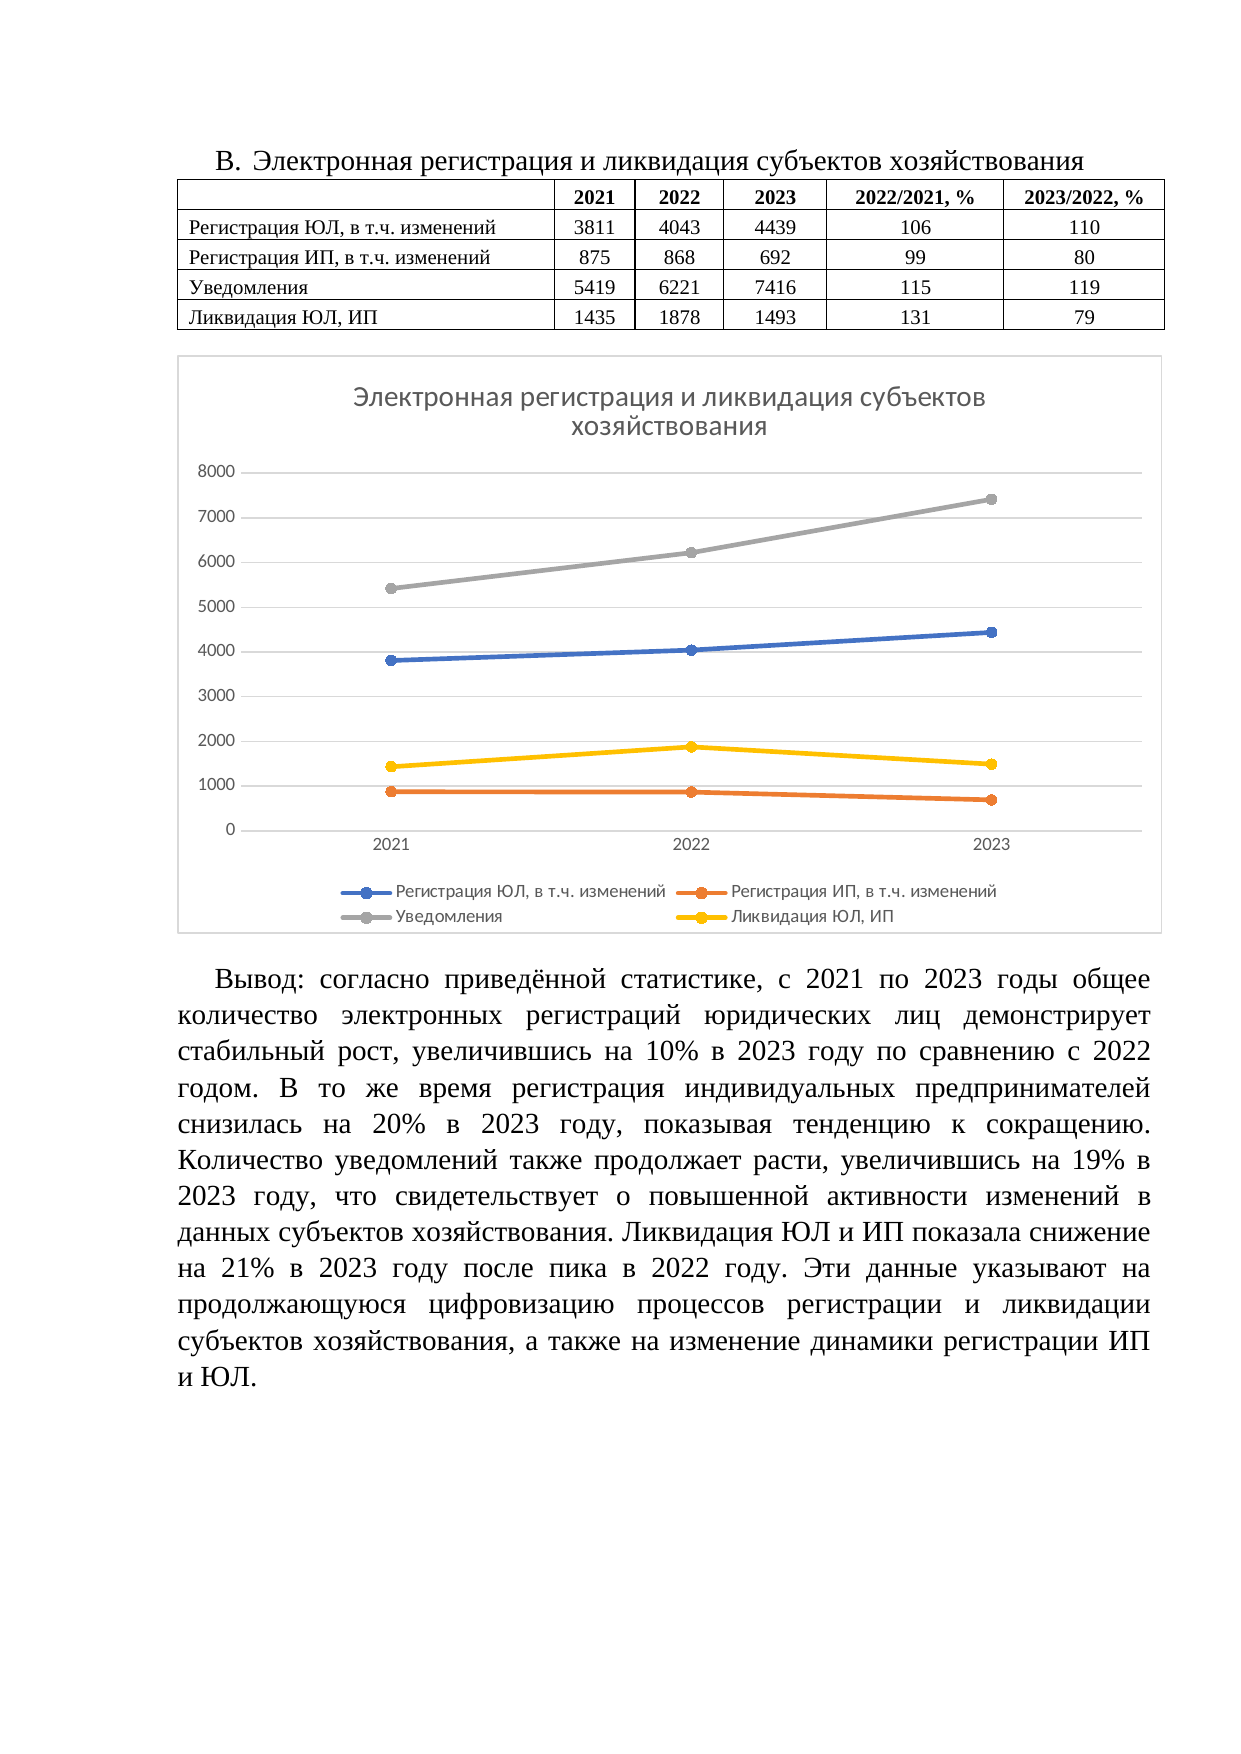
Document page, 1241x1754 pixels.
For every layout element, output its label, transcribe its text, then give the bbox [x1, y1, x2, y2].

table_header 2022/2021, % [827, 180, 1003, 209]
table_cell 5419 [555, 270, 634, 299]
table_cell 7416 [724, 270, 826, 299]
table_cell Регистрация ЮЛ, в т.ч. изменений [178, 210, 554, 239]
table_cell 80 [1004, 240, 1164, 269]
table_cell 131 [827, 300, 1003, 329]
table_header 2023/2022, % [1004, 180, 1164, 209]
table_header 2022 [636, 180, 723, 209]
table_cell Уведомления [178, 270, 554, 299]
table_cell Ликвидация ЮЛ, ИП [178, 300, 554, 329]
table_cell 119 [1004, 270, 1164, 299]
table_cell 4439 [724, 210, 826, 239]
table_header [178, 180, 554, 209]
table_cell 99 [827, 240, 1003, 269]
table_cell 4043 [636, 210, 723, 239]
table_cell 1493 [724, 300, 826, 329]
table_cell 79 [1004, 300, 1164, 329]
table_cell 692 [724, 240, 826, 269]
list Электронная регистрация и ликвидация субъектов хозяйствования [215, 143, 1152, 177]
table_cell Регистрация ИП, в т.ч. изменений [178, 240, 554, 269]
table_cell 115 [827, 270, 1003, 299]
table_cell 6221 [636, 270, 723, 299]
table_header 2023 [724, 180, 826, 209]
table_cell 875 [555, 240, 634, 269]
table_cell 106 [827, 210, 1003, 239]
table_header 2021 [555, 180, 634, 209]
text Вывод: согласно приведённой статистике, с 2021 по 2023 годы общее количество электронных регистраций юридических лиц демонстрирует стабильный рост, увеличившись на 10% в 2023 году по сравнению с 2022 годом. В то же время регистрация индивидуальных предпринимателей снизилась на 20% в 2023 году, показывая тенденцию к сокращению. Количество уведомлений также продолжает расти, увеличившись на 19% в 2023 году, что свидетельствует о повышенной активности изменений в данных субъектов хозяйствования. Ликвидация ЮЛ и ИП показала снижение на 21% в 2023 году после пика в 2022 году. Эти данные указывают на продолжающуюся цифровизацию процессов регистрации и ликвидации субъектов хозяйствования, а также на изменение динамики регистрации ИП и ЮЛ. [177, 961, 1152, 1392]
table_cell 3811 [555, 210, 634, 239]
table_cell 1878 [636, 300, 723, 329]
table_cell 868 [636, 240, 723, 269]
table_cell 1435 [555, 300, 634, 329]
table_cell 110 [1004, 210, 1164, 239]
